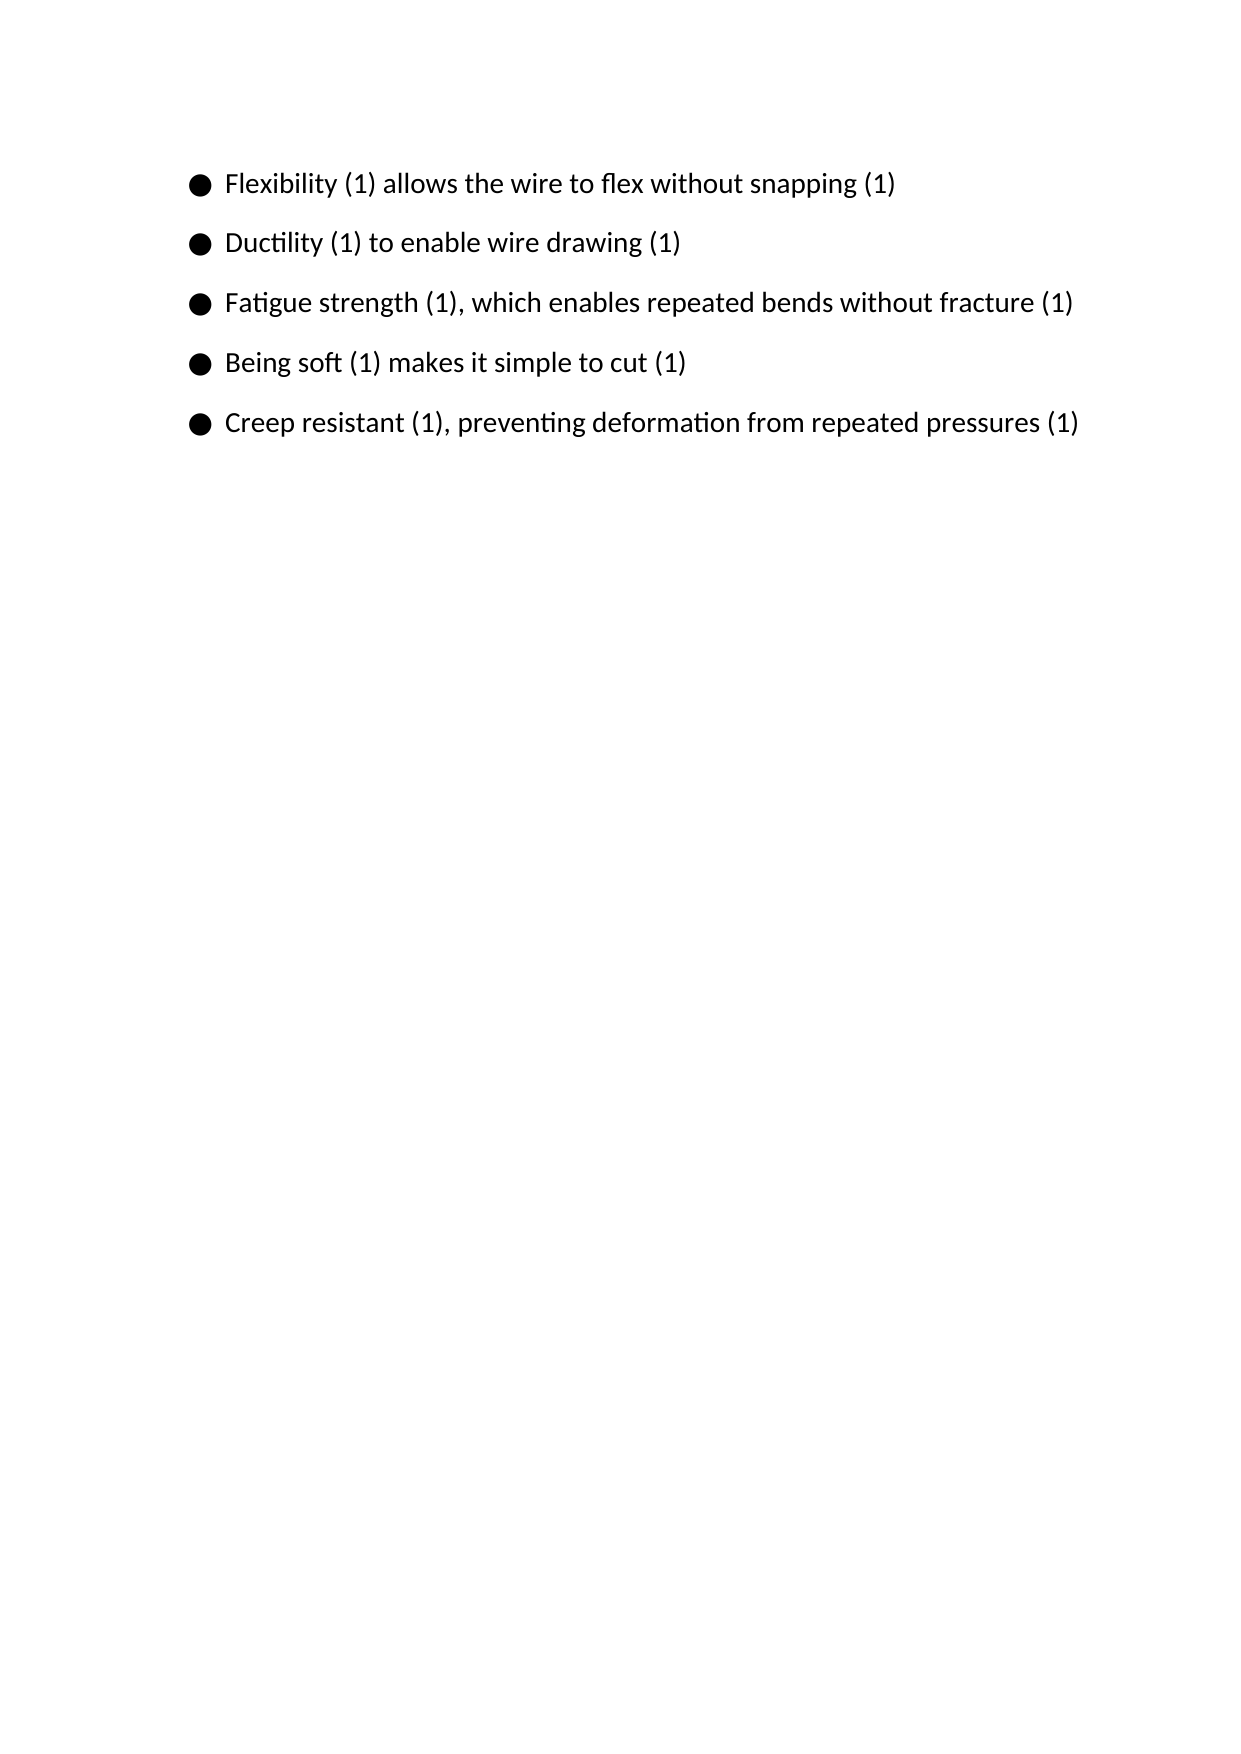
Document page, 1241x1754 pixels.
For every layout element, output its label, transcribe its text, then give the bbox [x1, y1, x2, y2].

list Ductility (1) to enable wire drawing (1) [187, 210, 1090, 269]
list Flexibility (1) allows the wire to flex without snapping (1) [187, 150, 1090, 210]
list Being soft (1) makes it simple to cut (1) [187, 329, 1090, 389]
list Creep resistant (1), preventing deformation from repeated pressures (1) [187, 389, 1090, 449]
list Fatigue strength (1), which enables repeated bends without fracture (1) [187, 269, 1090, 329]
